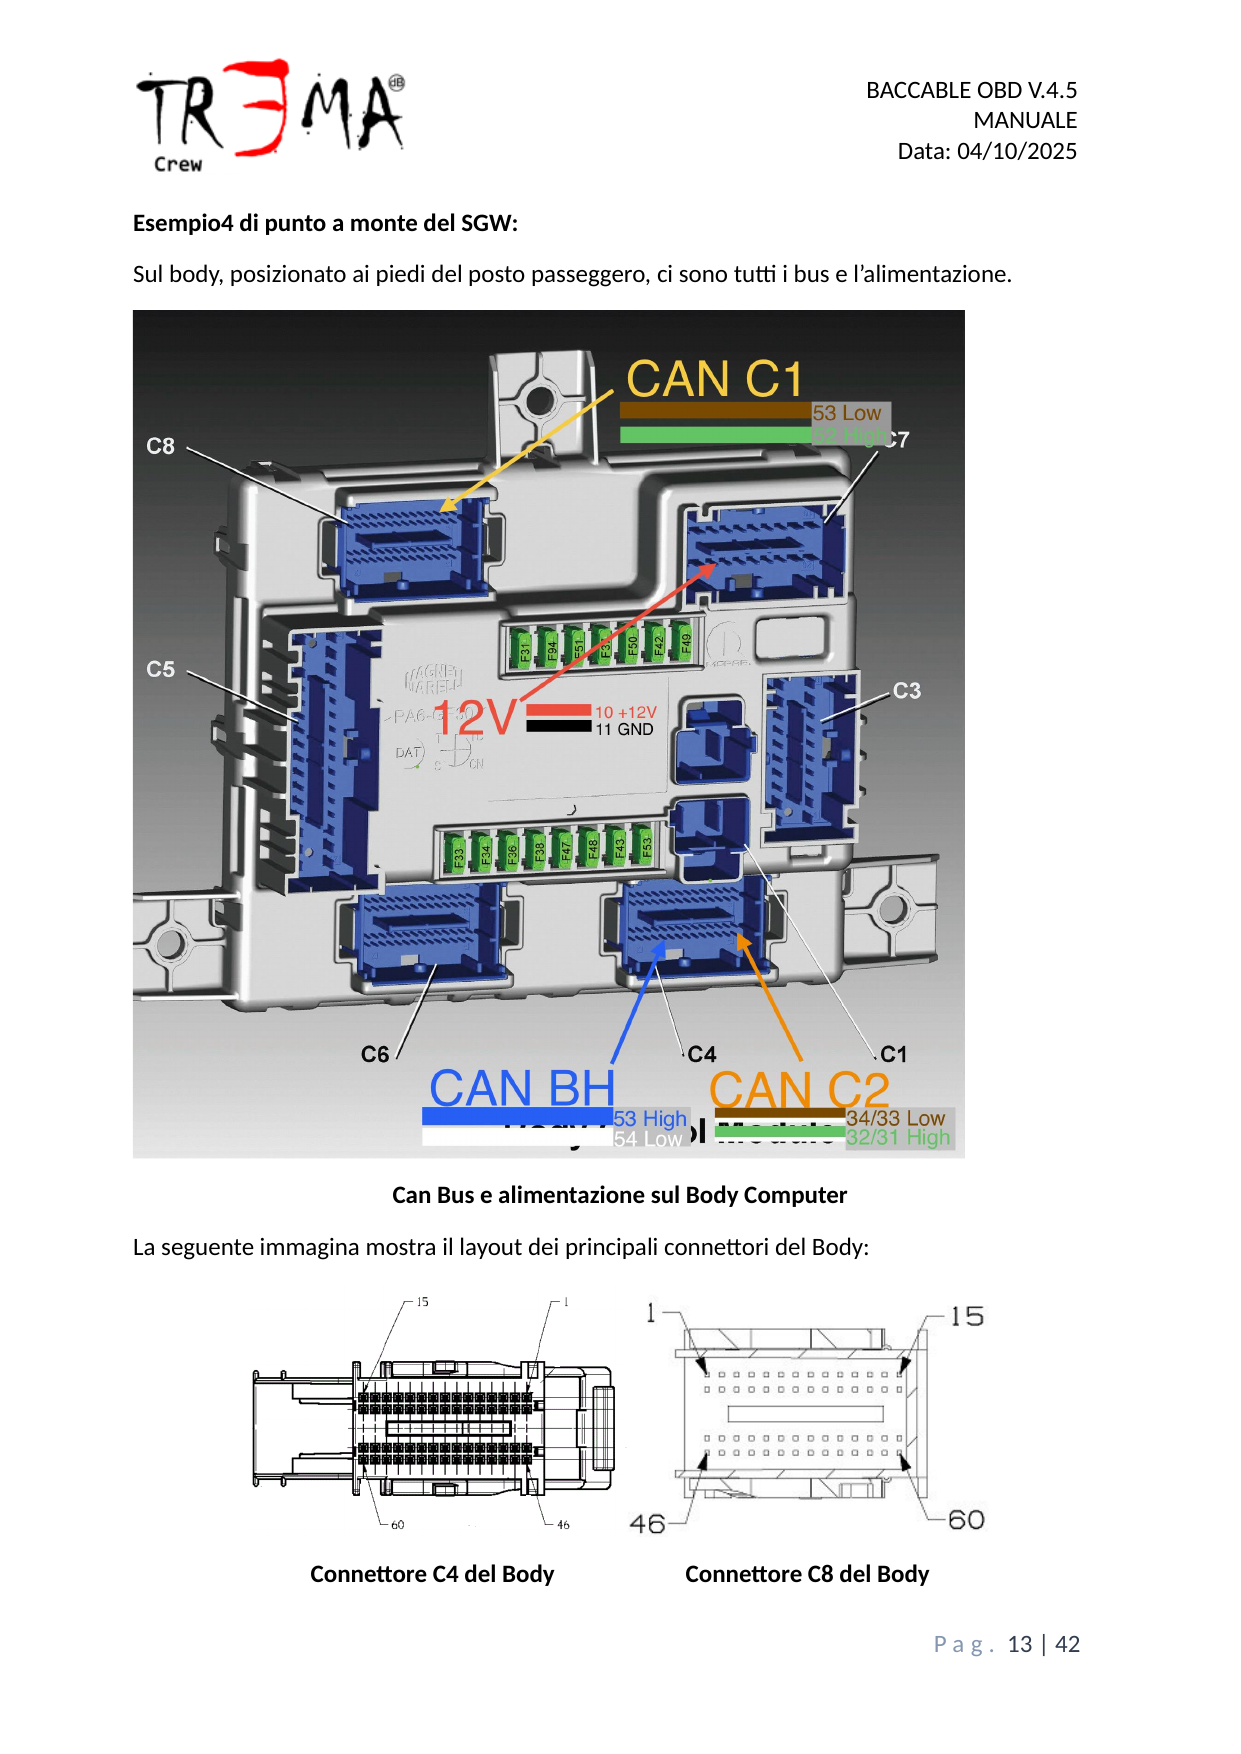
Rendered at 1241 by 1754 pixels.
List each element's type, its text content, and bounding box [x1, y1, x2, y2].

text Esempio4 di punto a monte del SGW: [133, 207, 1107, 237]
picture [246, 1283, 994, 1537]
text Connettore C4 del Body Connettore C8 del Body [133, 1558, 1107, 1588]
picture [135, 56, 408, 174]
text Sul body, posizionato ai piedi del posto passeggero, ci sono tutti i bus e l’alimentazione. [133, 258, 1107, 289]
picture [132, 310, 965, 1159]
text La seguente immagina mostra il layout dei principali connettori del Body: [133, 1231, 1107, 1262]
text Can Bus e alimentazione sul Body Computer [133, 1180, 1107, 1210]
